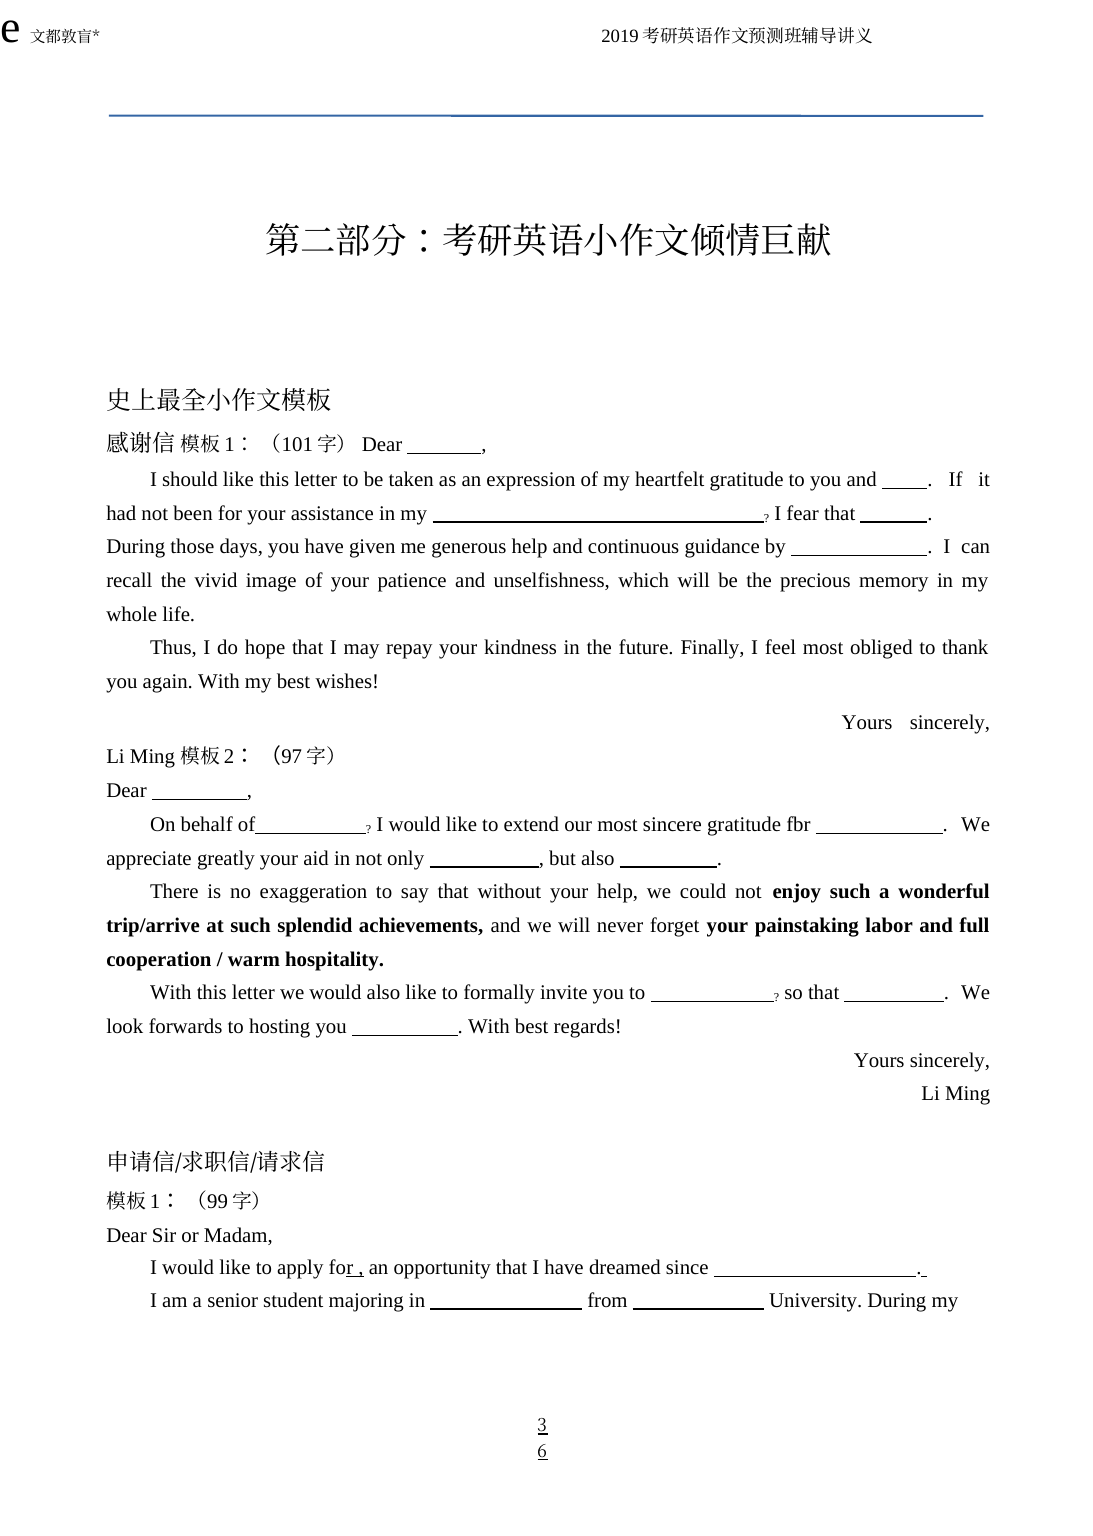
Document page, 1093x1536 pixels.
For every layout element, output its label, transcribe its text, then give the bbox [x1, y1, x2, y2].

text I should like this letter to be taken as an expression of my heartfelt gratitude to you and . If it had not been for your assistance in my ? I fear that . During those days, you have given me generous help and continuous guidance by . I can recall the vivid image of your patience and unselfishness, which will be the precious memory in my whole life. [106, 467, 990, 626]
text 申请信/求职信/请求信 [106, 1144, 990, 1177]
text Yours sincerely, Li Ming [837, 1047, 990, 1105]
text Yours sincerely, Li Ming 模板2： （97字） [106, 702, 990, 770]
text 感谢信 模板1： （101字） Dear , [106, 425, 990, 459]
text Thus, I do hope that I may repay your kindness in the future. Finally, I feel most obliged to thank you again. With my best wishes! [106, 635, 990, 693]
text On behalf of ? I would like to extend our most sincere gratitude fbr . We appreciate greatly your aid in not only , but also . [106, 812, 990, 870]
subtitle 第二部分：考研英语小作文倾情巨献 [106, 213, 990, 264]
text Dear , [106, 778, 990, 802]
text 模板1： （99字） [106, 1185, 990, 1214]
text I am a senior student majoring in from University. During my [106, 1287, 990, 1312]
text With this letter we would also like to formally invite you to ? so that . We look forwards to hosting you . With best regards! [106, 980, 990, 1038]
text There is no exaggeration to say that without your help, we could not enjoy such a wonderful trip/arrive at such splendid achievements, and we will never forget your painstaking labor and full cooperation / warm hospitality. [106, 879, 990, 971]
text Dear Sir or Madam, [106, 1223, 990, 1247]
subtitle 史上最全小作文模板 [106, 381, 990, 417]
text I would like to apply for , an opportunity that I have dreamed since . [106, 1255, 990, 1279]
